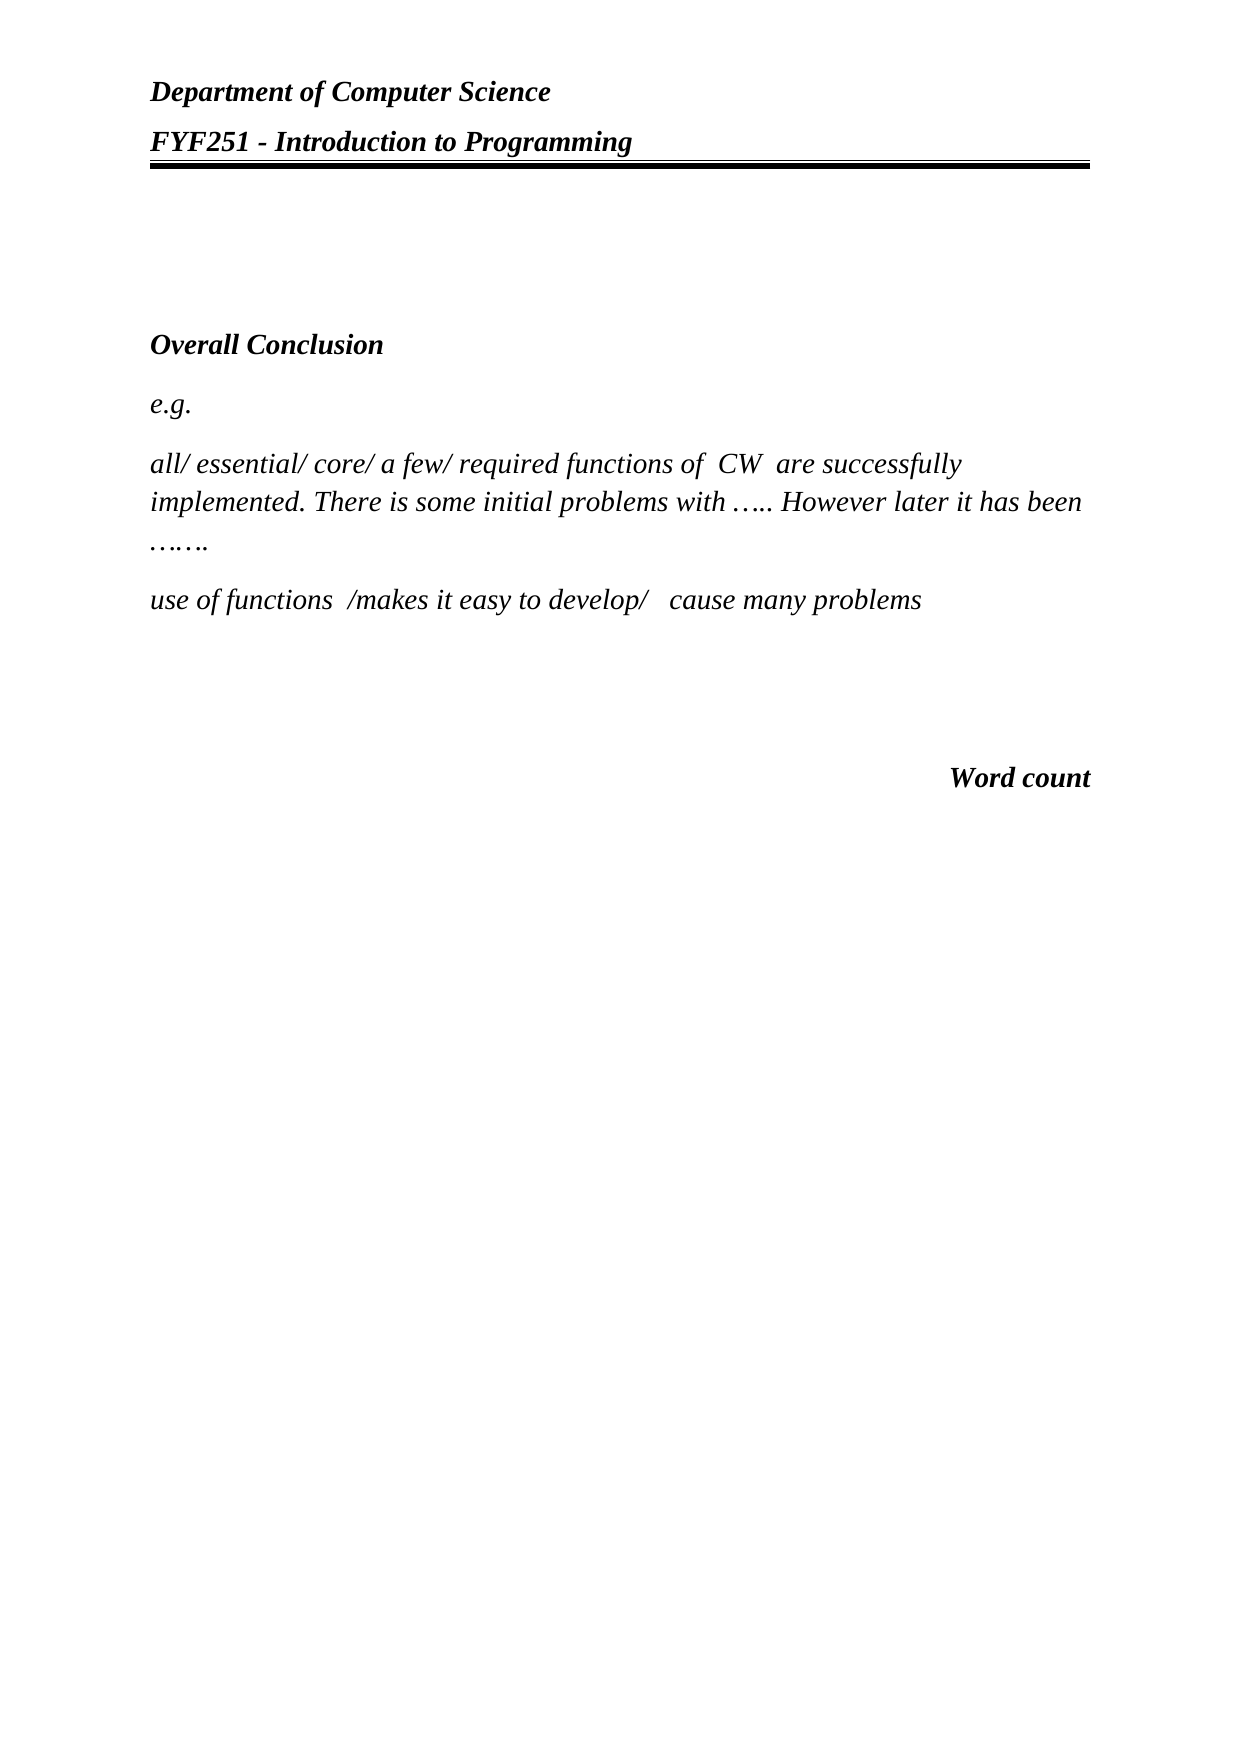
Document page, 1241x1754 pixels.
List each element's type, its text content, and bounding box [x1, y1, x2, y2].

text use of functions /makes it easy to develop/ cause many problems [150, 582, 1090, 616]
text e.g. [150, 386, 1090, 420]
text Overall Conclusion [150, 327, 1090, 361]
text all/ essential/ core/ a few/ required functions of CW are successfully implemented. There is some initial problems with ….. However later it has been ……. [150, 446, 1090, 556]
text Word count [150, 760, 1090, 794]
